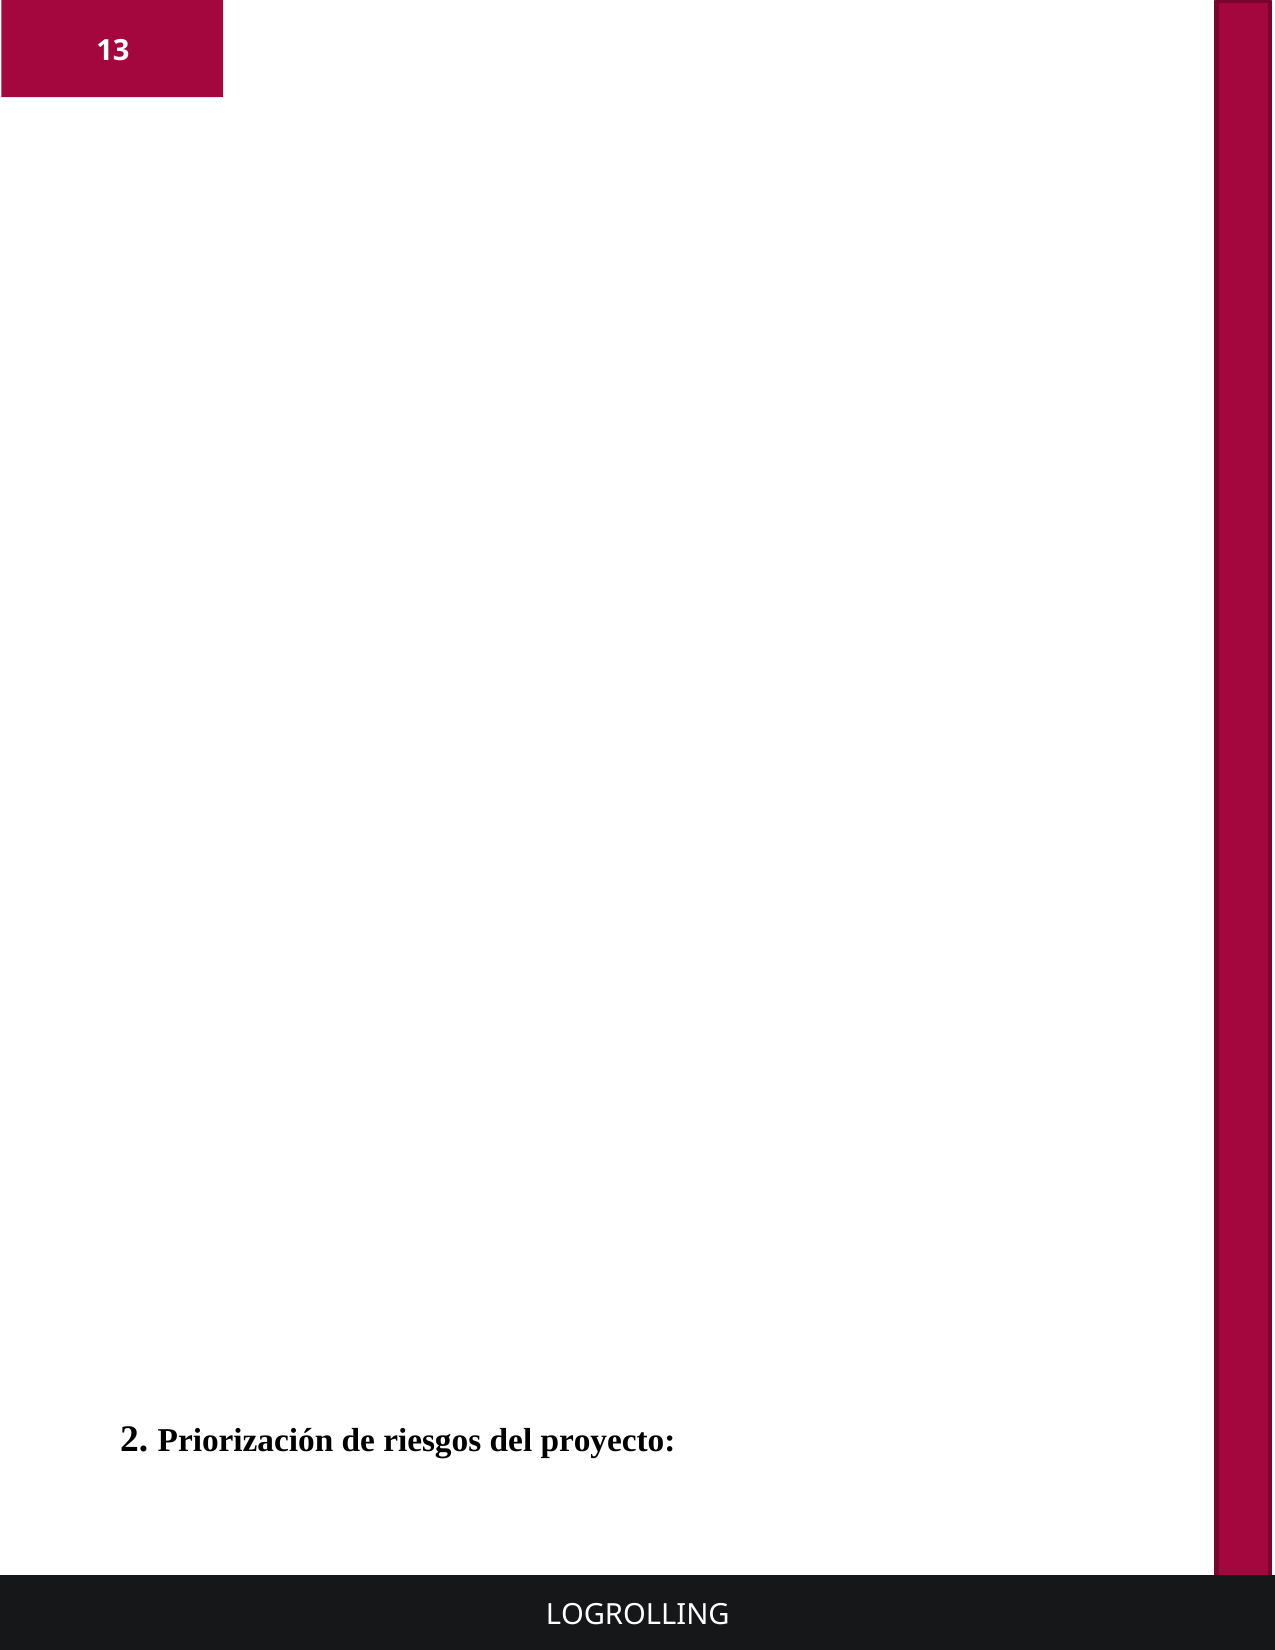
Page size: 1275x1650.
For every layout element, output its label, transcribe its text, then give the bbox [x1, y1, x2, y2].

subtitle Priorización de riesgos del proyecto: [120, 1416, 1155, 1459]
